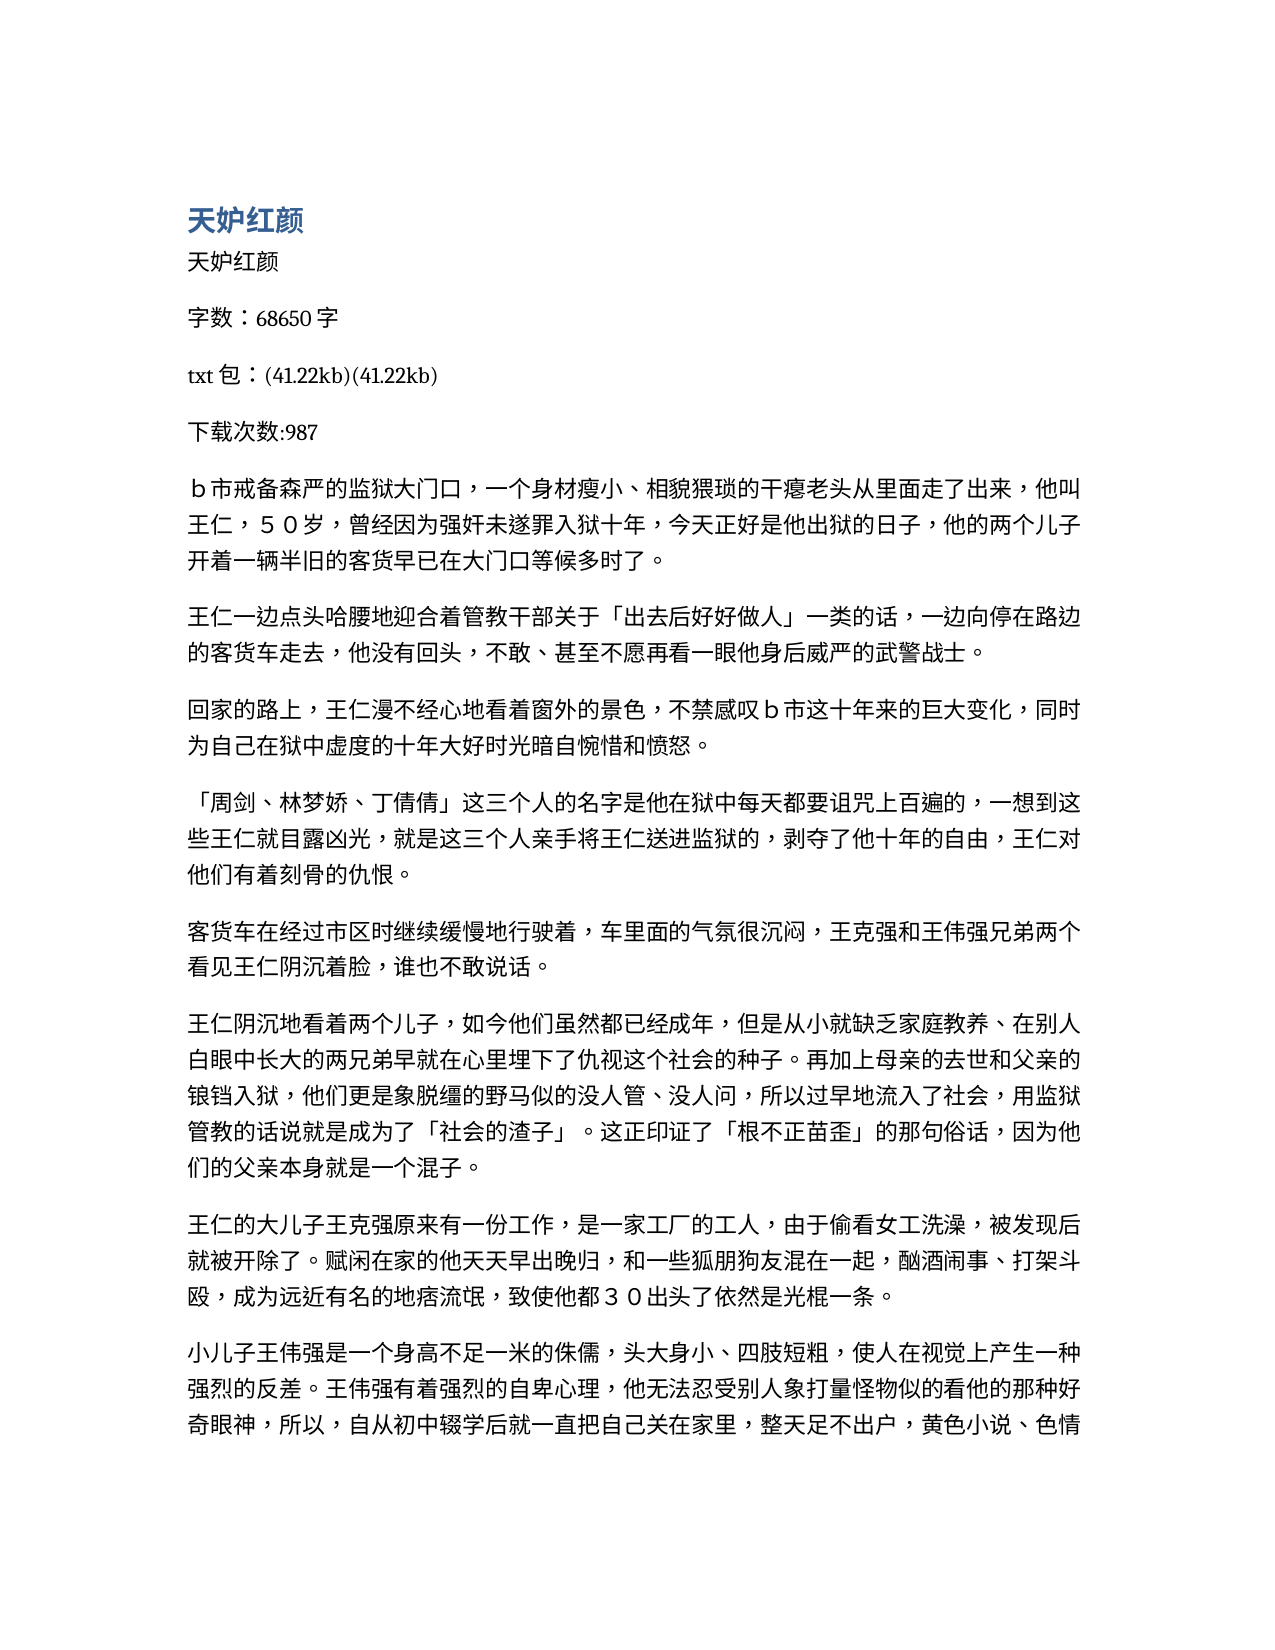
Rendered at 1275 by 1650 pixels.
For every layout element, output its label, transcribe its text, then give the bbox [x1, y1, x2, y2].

subtitle 天妒红颜 [187, 200, 1087, 240]
text ｂ市戒备森严的监狱大门口，一个身材瘦小、相貌猥琐的干瘪老头从里面走了出来，他叫王仁，５０岁，曾经因为强奸未遂罪入狱十年，今天正好是他出狱的日子，他的两个儿子开着一辆半旧的客货早已在大门口等候多时了。 [187, 473, 1087, 576]
text 客货车在经过市区时继续缓慢地行驶着，车里面的气氛很沉闷，王克强和王伟强兄弟两个看见王仁阴沉着脸，谁也不敢说话。 [187, 915, 1087, 983]
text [187, 1337, 1087, 1440]
text 王仁一边点头哈腰地迎合着管教干部关于「出去后好好做人」一类的话，一边向停在路边的客货车走去，他没有回头，不敢、甚至不愿再看一眼他身后威严的武警战士。 [187, 601, 1087, 668]
text 王仁阴沉地看着两个儿子，如今他们虽然都已经成年，但是从小就缺乏家庭教养、在别人白眼中长大的两兄弟早就在心里埋下了仇视这个社会的种子。再加上母亲的去世和父亲的锒铛入狱，他们更是象脱缰的野马似的没人管、没人问，所以过早地流入了社会，用监狱管教的话说就是成为了「社会的渣子」。这正印证了「根不正苗歪」的那句俗话，因为他们的父亲本身就是一个混子。 [187, 1008, 1087, 1183]
text 下载次数:987 [187, 416, 1087, 447]
text 回家的路上，王仁漫不经心地看着窗外的景色，不禁感叹ｂ市这十年来的巨大变化，同时为自己在狱中虚度的十年大好时光暗自惋惜和愤怒。 [187, 694, 1087, 761]
text 字数：68650字 [187, 302, 1087, 334]
text txt包：(41.22kb)(41.22kb) [187, 359, 1087, 390]
text 天妒红颜 [187, 246, 1087, 277]
text 「周剑、林梦娇、丁倩倩」这三个人的名字是他在狱中每天都要诅咒上百遍的，一想到这些王仁就目露凶光，就是这三个人亲手将王仁送进监狱的，剥夺了他十年的自由，王仁对他们有着刻骨的仇恨。 [187, 787, 1087, 890]
text 王仁的大儿子王克强原来有一份工作，是一家工厂的工人，由于偷看女工洗澡，被发现后就被开除了。赋闲在家的他天天早出晚归，和一些狐朋狗友混在一起，酗酒闹事、打架斗殴，成为远近有名的地痞流氓，致使他都３０出头了依然是光棍一条。 [187, 1209, 1087, 1312]
